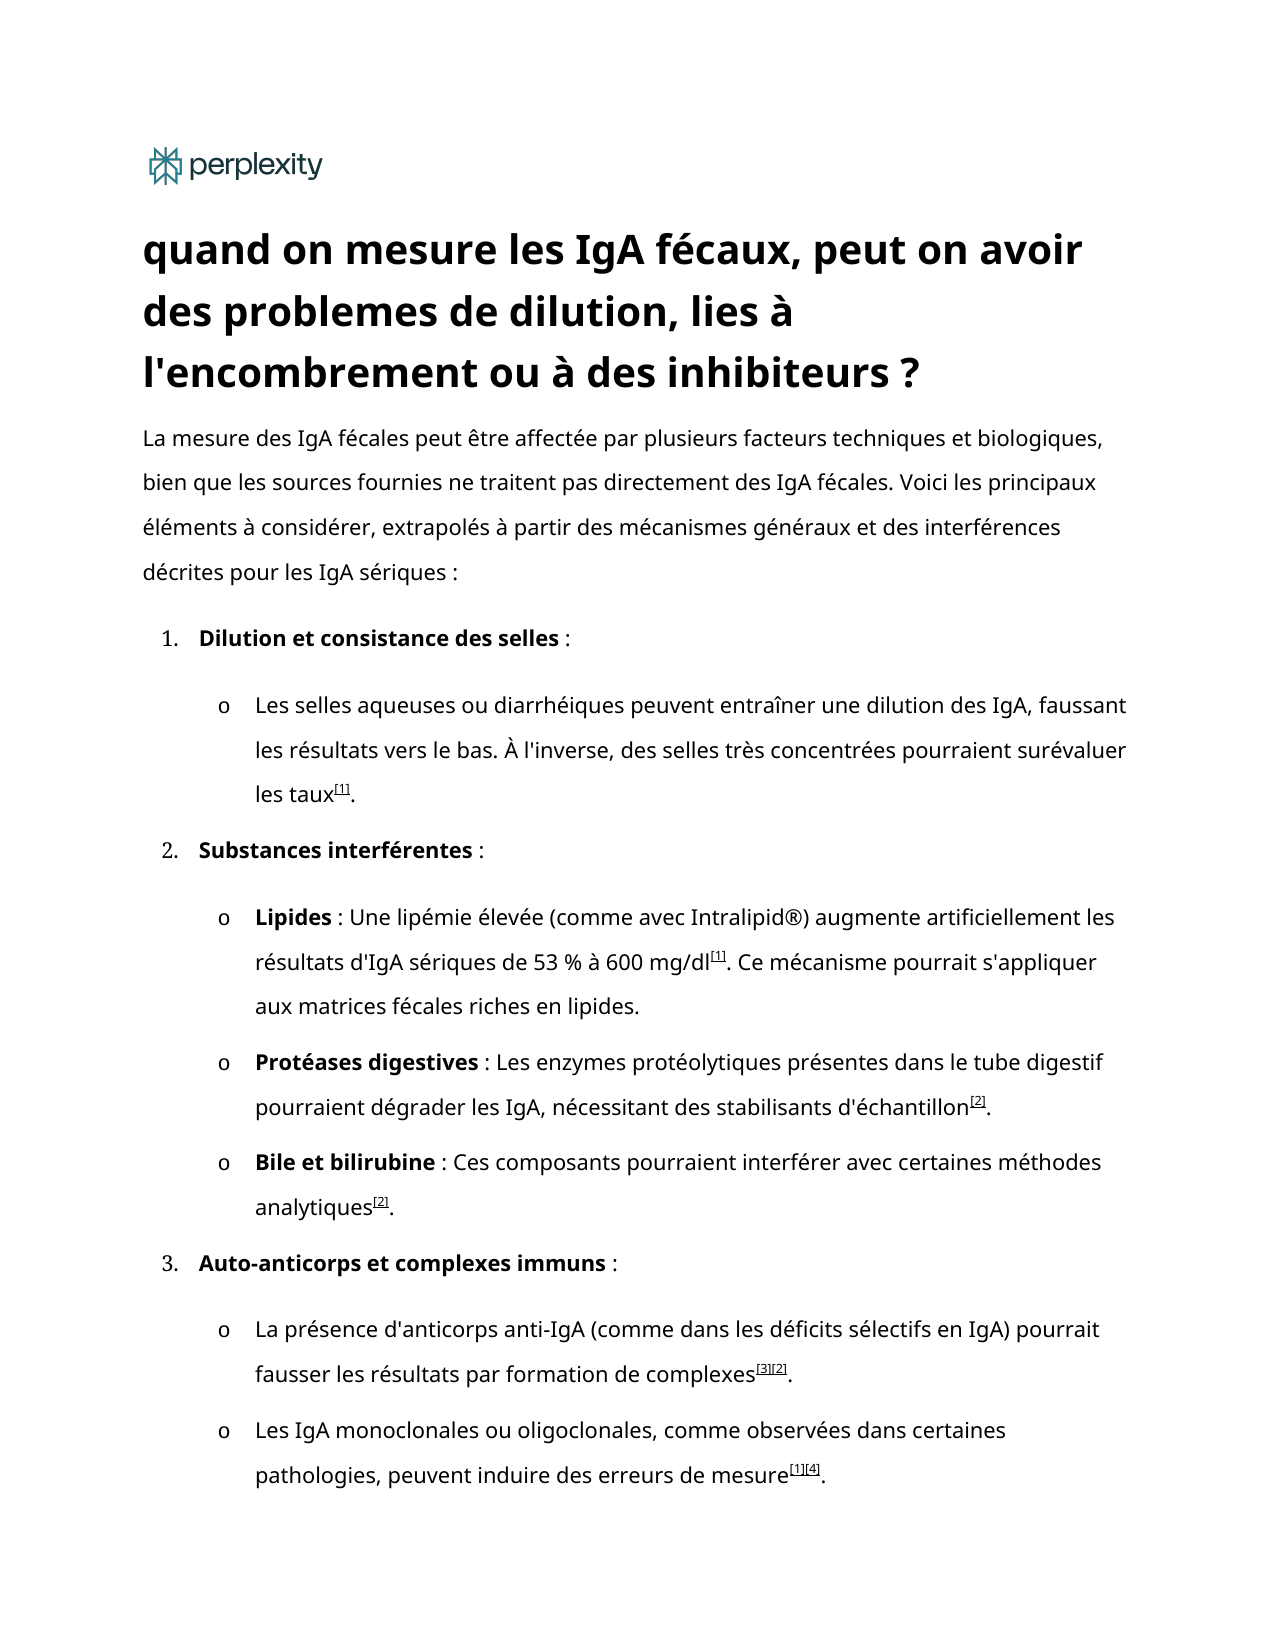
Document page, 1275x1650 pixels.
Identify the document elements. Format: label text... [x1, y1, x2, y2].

list Les selles aqueuses ou diarrhéiques peuvent entraîner une dilution des IgA, faussant les résultats vers le bas. À l'inverse, des selles très concentrées pourraient surévaluer les taux[1]. [217, 690, 1133, 809]
text La mesure des IgA fécales peut être affectée par plusieurs facteurs techniques et biologiques, bien que les sources fournies ne traitent pas directement des IgA fécales. Voici les principaux éléments à considérer, extrapolés à partir des mécanismes généraux et des interférences décrites pour les IgA sériques : [142, 423, 1133, 587]
list La présence d'anticorps anti-IgA (comme dans les déficits sélectifs en IgA) pourrait fausser les résultats par formation de complexes[3][2]. [217, 1314, 1133, 1389]
list Dilution et consistance des selles : [161, 623, 1133, 653]
text quand on mesure les IgA fécaux, peut on avoir des problemes de dilution, lies à l'encombrement ou à des inhibiteurs ? [142, 221, 1133, 400]
list Auto-anticorps et complexes immuns : [161, 1248, 1133, 1278]
list Les IgA monoclonales ou oligoclonales, comme observées dans certaines pathologies, peuvent induire des erreurs de mesure[1][4]. [217, 1415, 1133, 1490]
list Protéases digestives : Les enzymes protéolytiques présentes dans le tube digestif pourraient dégrader les IgA, nécessitant des stabilisants d'échantillon[2]. [217, 1047, 1133, 1122]
list Lipides : Une lipémie élevée (comme avec Intralipid®) augmente artificiellement les résultats d'IgA sériques de 53 % à 600 mg/dl[1]. Ce mécanisme pourrait s'appliquer aux matrices fécales riches en lipides. [217, 902, 1133, 1021]
list Substances interférentes : [161, 835, 1133, 865]
list Bile et bilirubine : Ces composants pourraient interférer avec certaines méthodes analytiques[2]. [217, 1147, 1133, 1222]
picture [142, 142, 330, 190]
